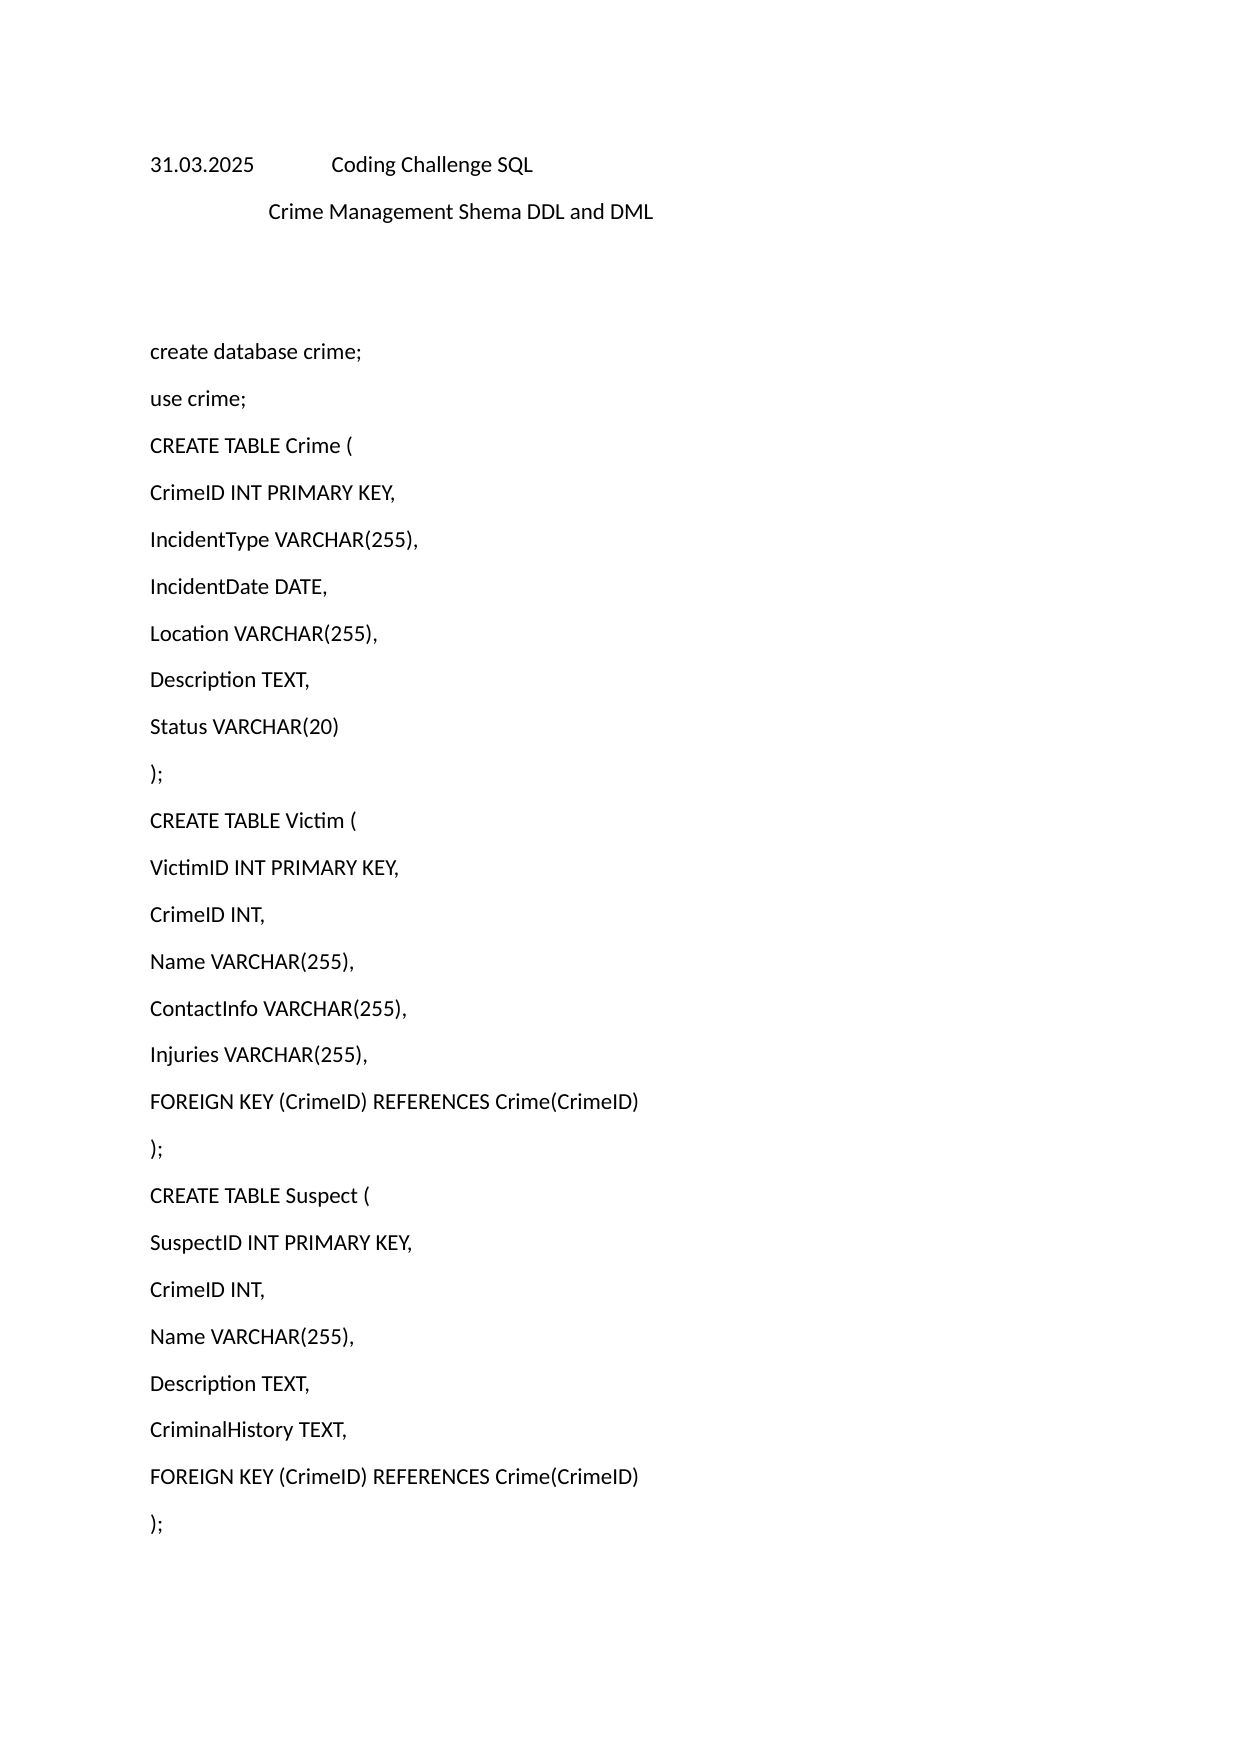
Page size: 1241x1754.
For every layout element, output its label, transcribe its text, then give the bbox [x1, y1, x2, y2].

text VictimID INT PRIMARY KEY, [150, 853, 1090, 881]
text IncidentType VARCHAR(255), [150, 525, 1090, 553]
text IncidentDate DATE, [150, 572, 1090, 600]
text use crime; [150, 384, 1090, 412]
text SuspectID INT PRIMARY KEY, [150, 1228, 1090, 1256]
text ); [150, 759, 1090, 787]
text Description TEXT, [150, 1369, 1090, 1397]
text FOREIGN KEY (CrimeID) REFERENCES Crime(CrimeID) [150, 1087, 1090, 1116]
text FOREIGN KEY (CrimeID) REFERENCES Crime(CrimeID) [150, 1462, 1090, 1491]
text Location VARCHAR(255), [150, 619, 1090, 647]
text Name VARCHAR(255), [150, 947, 1090, 975]
text CrimeID INT PRIMARY KEY, [150, 478, 1090, 506]
text 31.03.2025 Coding Challenge SQL [150, 150, 1090, 178]
text create database crime; [150, 337, 1090, 366]
text CrimeID INT, [150, 900, 1090, 928]
text ); [150, 1509, 1090, 1537]
text CriminalHistory TEXT, [150, 1416, 1090, 1444]
text Status VARCHAR(20) [150, 712, 1090, 741]
text CREATE TABLE Suspect ( [150, 1181, 1090, 1209]
text Name VARCHAR(255), [150, 1322, 1090, 1350]
text CrimeID INT, [150, 1275, 1090, 1303]
text Injuries VARCHAR(255), [150, 1041, 1090, 1069]
text ContactInfo VARCHAR(255), [150, 994, 1090, 1022]
text CREATE TABLE Victim ( [150, 806, 1090, 834]
text Description TEXT, [150, 666, 1090, 694]
text ); [150, 1134, 1090, 1162]
text CREATE TABLE Crime ( [150, 431, 1090, 459]
text Crime Management Shema DDL and DML [150, 197, 1090, 225]
